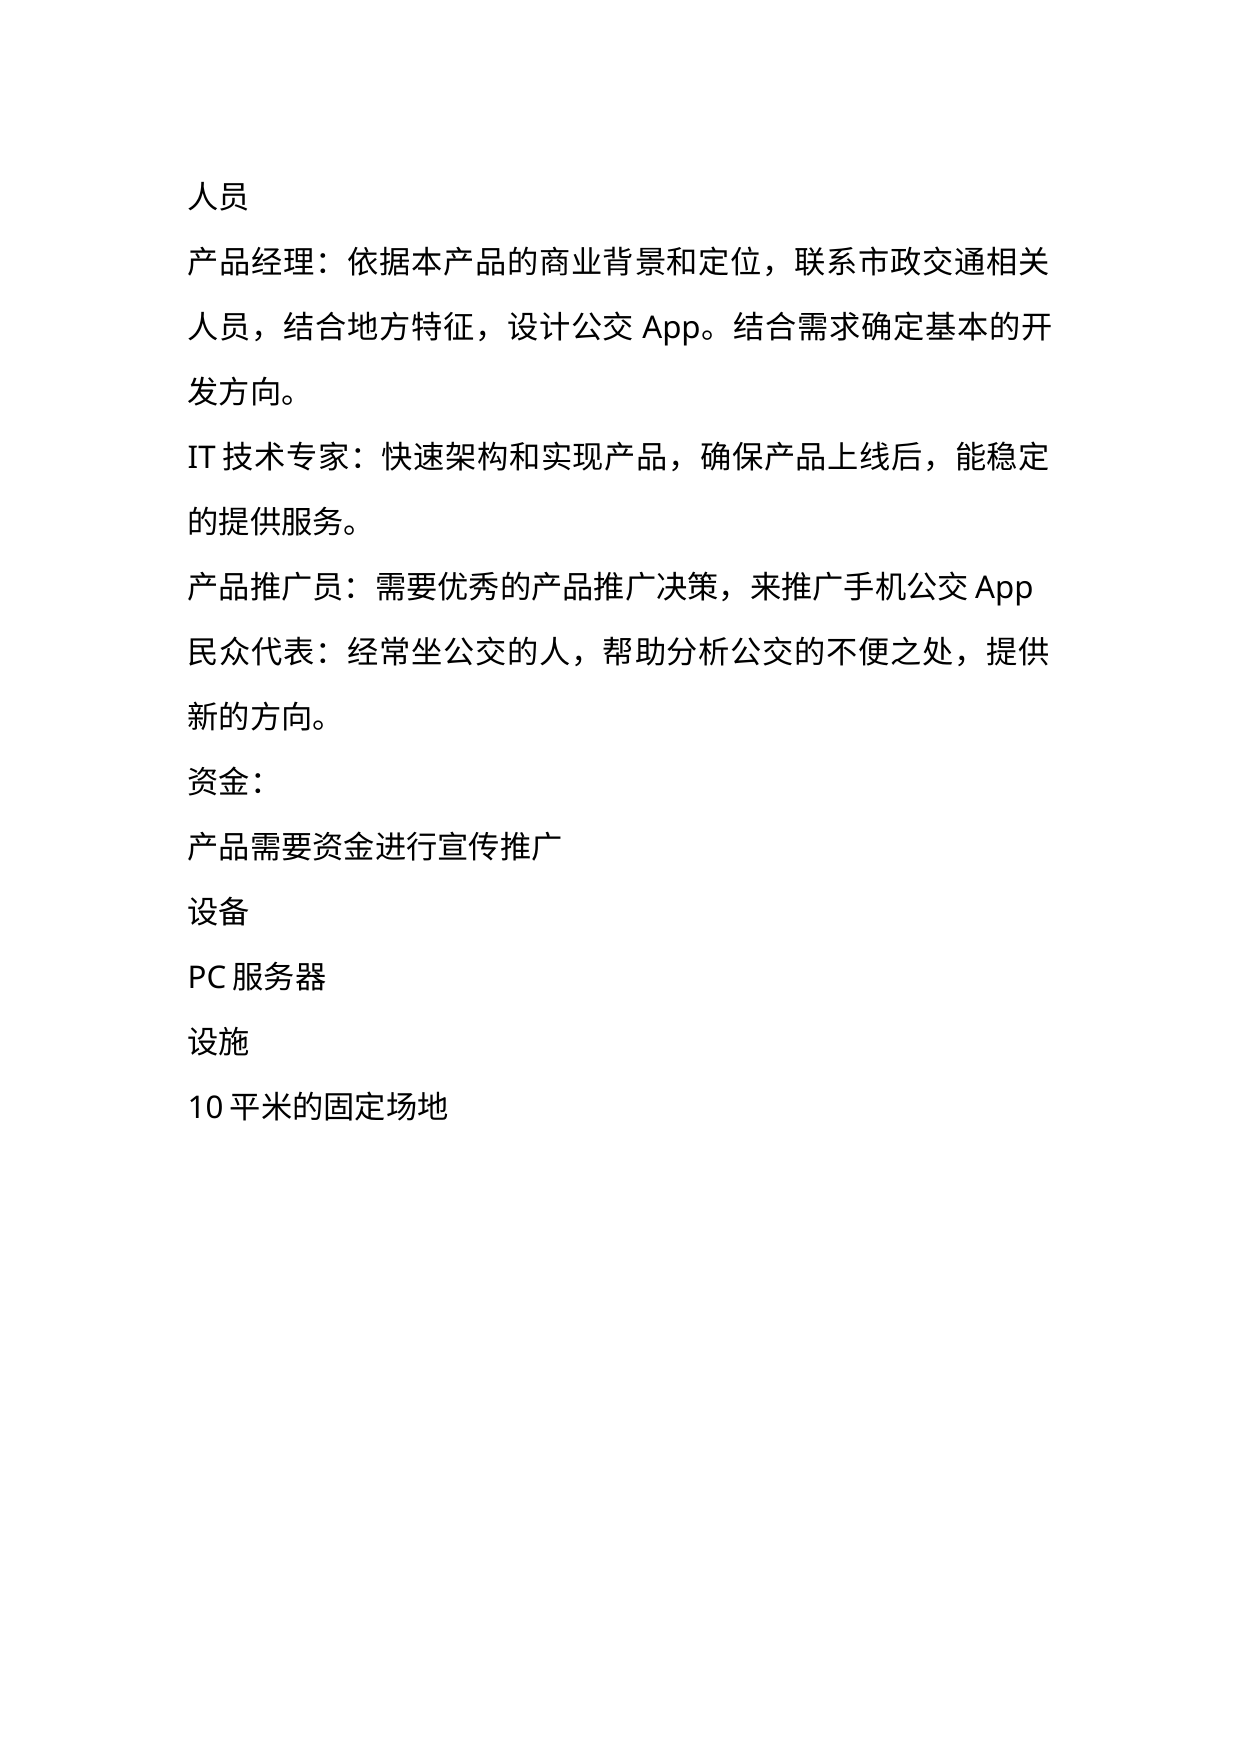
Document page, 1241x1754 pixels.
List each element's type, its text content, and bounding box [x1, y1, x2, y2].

text 民众代表：经常坐公交的人，帮助分析公交的不便之处，提供新的方向。 [187, 617, 1053, 747]
text 产品推广员：需要优秀的产品推广决策，来推广手机公交App [187, 552, 1053, 617]
text 产品需要资金进行宣传推广 [187, 812, 1053, 877]
text 资金： [187, 747, 1053, 812]
text 产品经理：依据本产品的商业背景和定位，联系市政交通相关人员，结合地方特征，设计公交App。结合需求确定基本的开发方向。 [187, 227, 1053, 422]
text 10平米的固定场地 [187, 1072, 1053, 1137]
text 设备 [187, 877, 1053, 942]
text IT技术专家：快速架构和实现产品，确保产品上线后，能稳定的提供服务。 [187, 422, 1053, 552]
text PC服务器 [187, 942, 1053, 1007]
text 人员 [187, 162, 1053, 227]
text 设施 [187, 1007, 1053, 1072]
